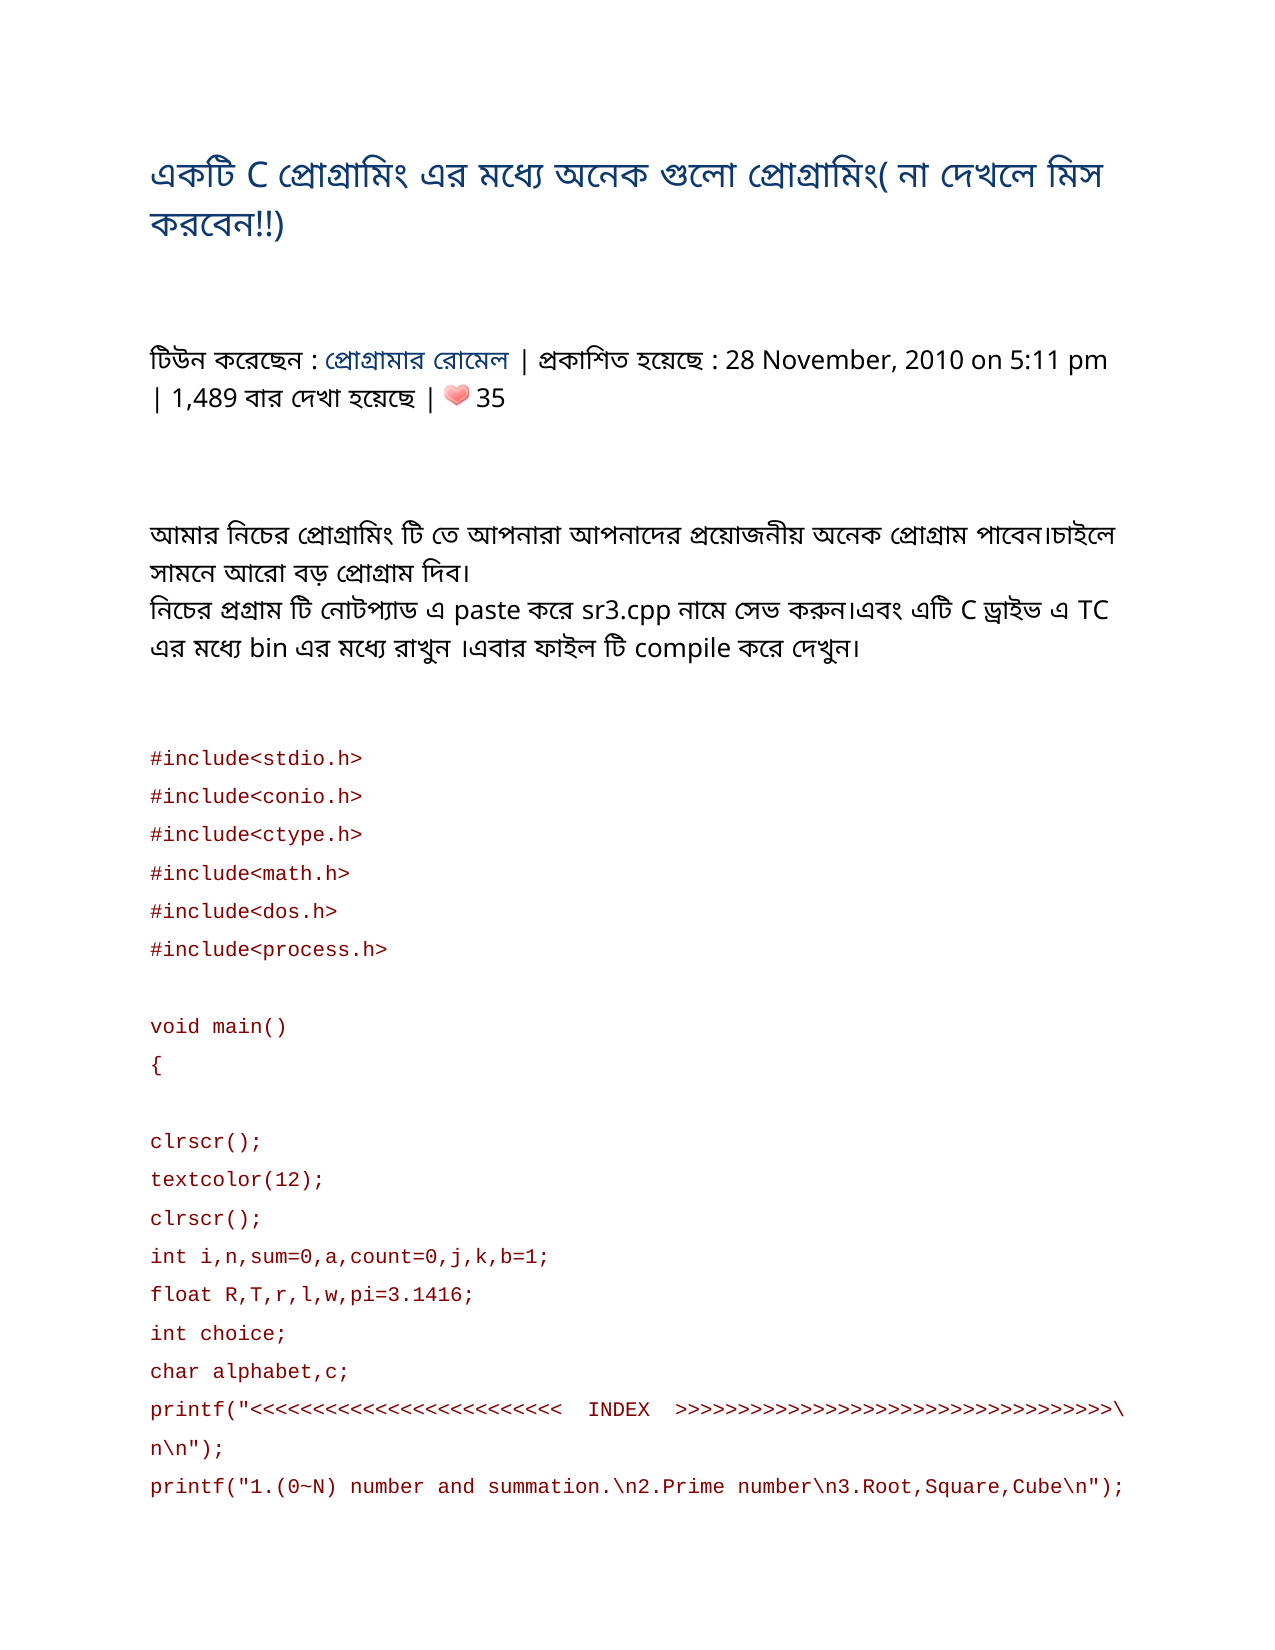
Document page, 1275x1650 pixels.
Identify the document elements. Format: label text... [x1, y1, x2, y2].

text clrscr(); [150, 1193, 1125, 1231]
text printf("1.(0~N) number and summation.\n2.Prime number\n3.Root,Square,Cube\n"); [150, 1461, 1125, 1500]
text float R,T,r,l,w,pi=3.1416; [150, 1270, 1125, 1308]
text clrscr(); [150, 1116, 1125, 1155]
text আমার নিচের প্রোগ্রামিং টি তে আপনারা আপনাদের প্রয়োজনীয় অনেক প্রোগ্রাম পাবেন।চাইলে সামনে আরো বড় প্রোগ্রাম দিব। নিচের প্রগ্রাম টি নোটপ্যাড এ paste করে sr3.cpp নামে সেভ করুন।এবং এটি C ড্রাইভ এ TC এর মধ্যে bin এর মধ্যে রাখুন ।এবার ফাইল টি compile করে দেখুন। [150, 512, 1125, 666]
text int choice; [150, 1308, 1125, 1346]
text #include<process.h> [150, 925, 1125, 963]
text textcolor(12); [150, 1155, 1125, 1193]
text int i,n,sum=0,a,count=0,j,k,b=1; [150, 1231, 1125, 1270]
text void main() [150, 1001, 1125, 1040]
text একটি C প্রোগ্রামিং এর মধ্যে অনেক গুলো প্রোগ্রামিং( না দেখলে মিস করবেন!!) [150, 150, 1125, 246]
text char alphabet,c; [150, 1346, 1125, 1385]
text #include<ctype.h> [150, 810, 1125, 848]
text #include<conio.h> [150, 771, 1125, 810]
text #include<dos.h> [150, 886, 1125, 925]
text #include<stdio.h> [150, 733, 1125, 771]
text টিউন করেছেন : প্রোগ্রামার রোমেল | প্রকাশিত হয়েছে : 28 November, 2010 on 5:11 pm | 1,489 বার দেখা হয়েছে | 35 [150, 339, 1125, 416]
text { [150, 1040, 1125, 1078]
text printf("<<<<<<<<<<<<<<<<<<<<<<<<< INDEX >>>>>>>>>>>>>>>>>>>>>>>>>>>>>>>>>>>\n\n"); [150, 1385, 1125, 1461]
text #include<math.h> [150, 848, 1125, 886]
picture [444, 383, 469, 408]
